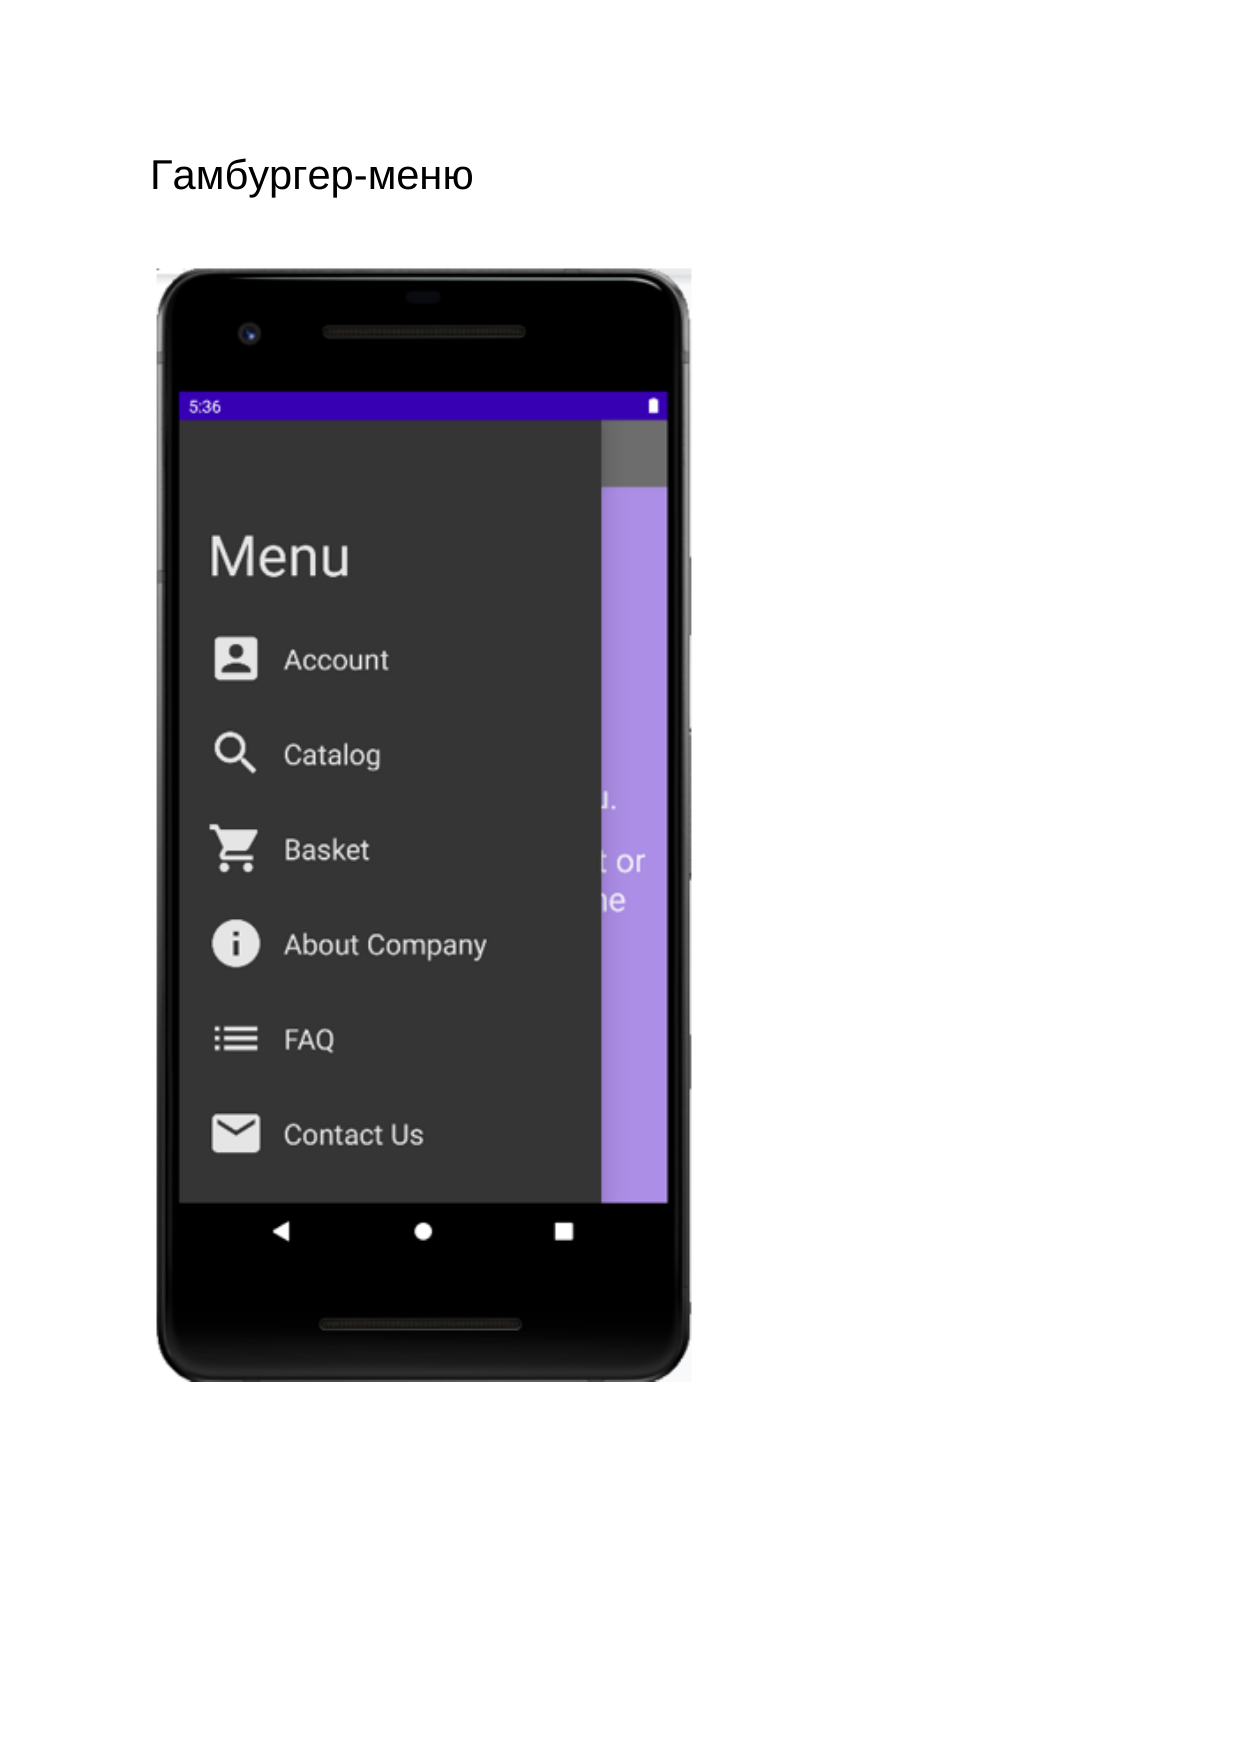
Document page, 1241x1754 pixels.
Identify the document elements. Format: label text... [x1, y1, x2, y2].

text Гамбургер-меню [150, 150, 1090, 198]
picture [150, 260, 697, 1382]
